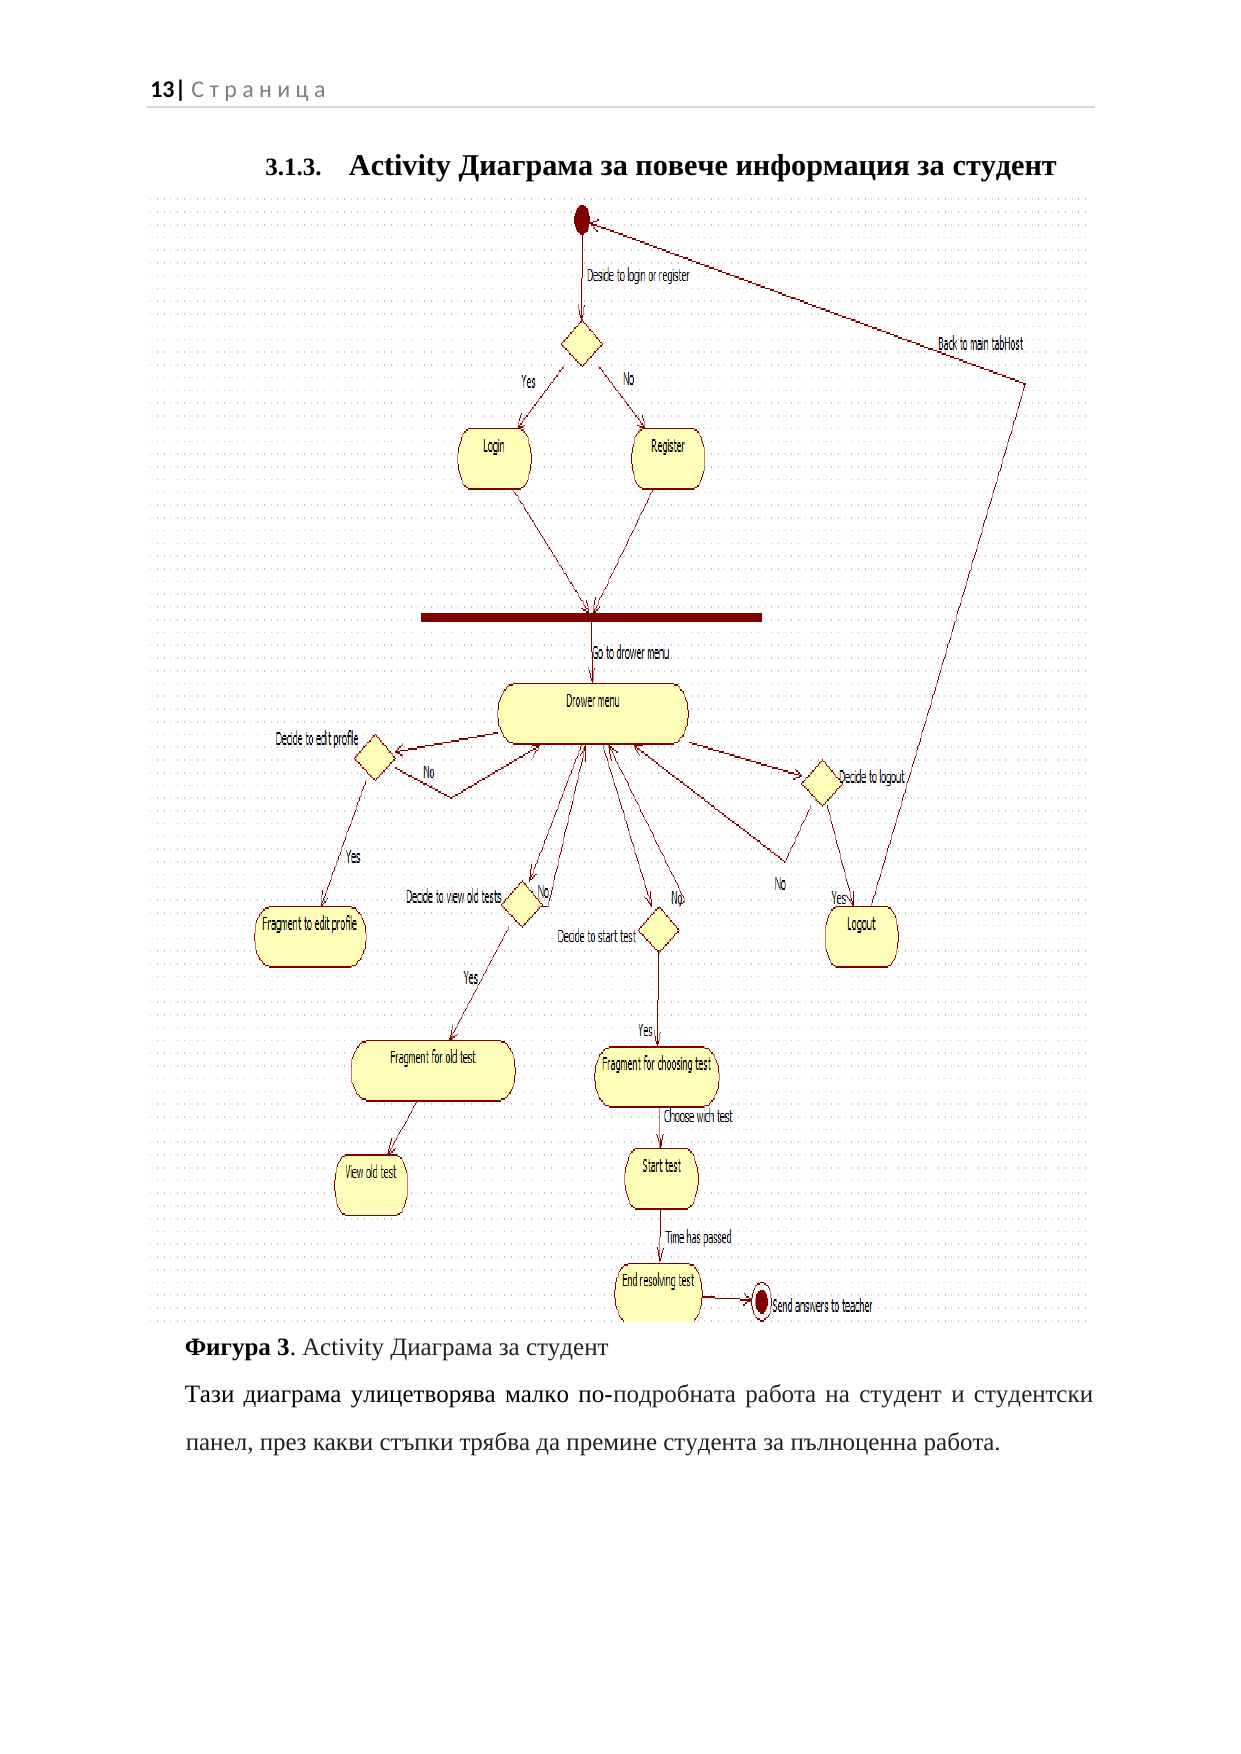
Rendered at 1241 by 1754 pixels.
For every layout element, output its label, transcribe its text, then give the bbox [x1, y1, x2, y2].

text Фигура 3. Activity Диаграма за студент [184, 1332, 1094, 1361]
text Тази диаграма улицетворява малко по-подробната работа на студент и студентски панел, през какви стъпки трябва да премине студента за пълноценна работа. [184, 1379, 1094, 1456]
picture [145, 184, 1093, 1322]
subtitle Activity Диаграма за повече информация за студент [265, 147, 1094, 181]
